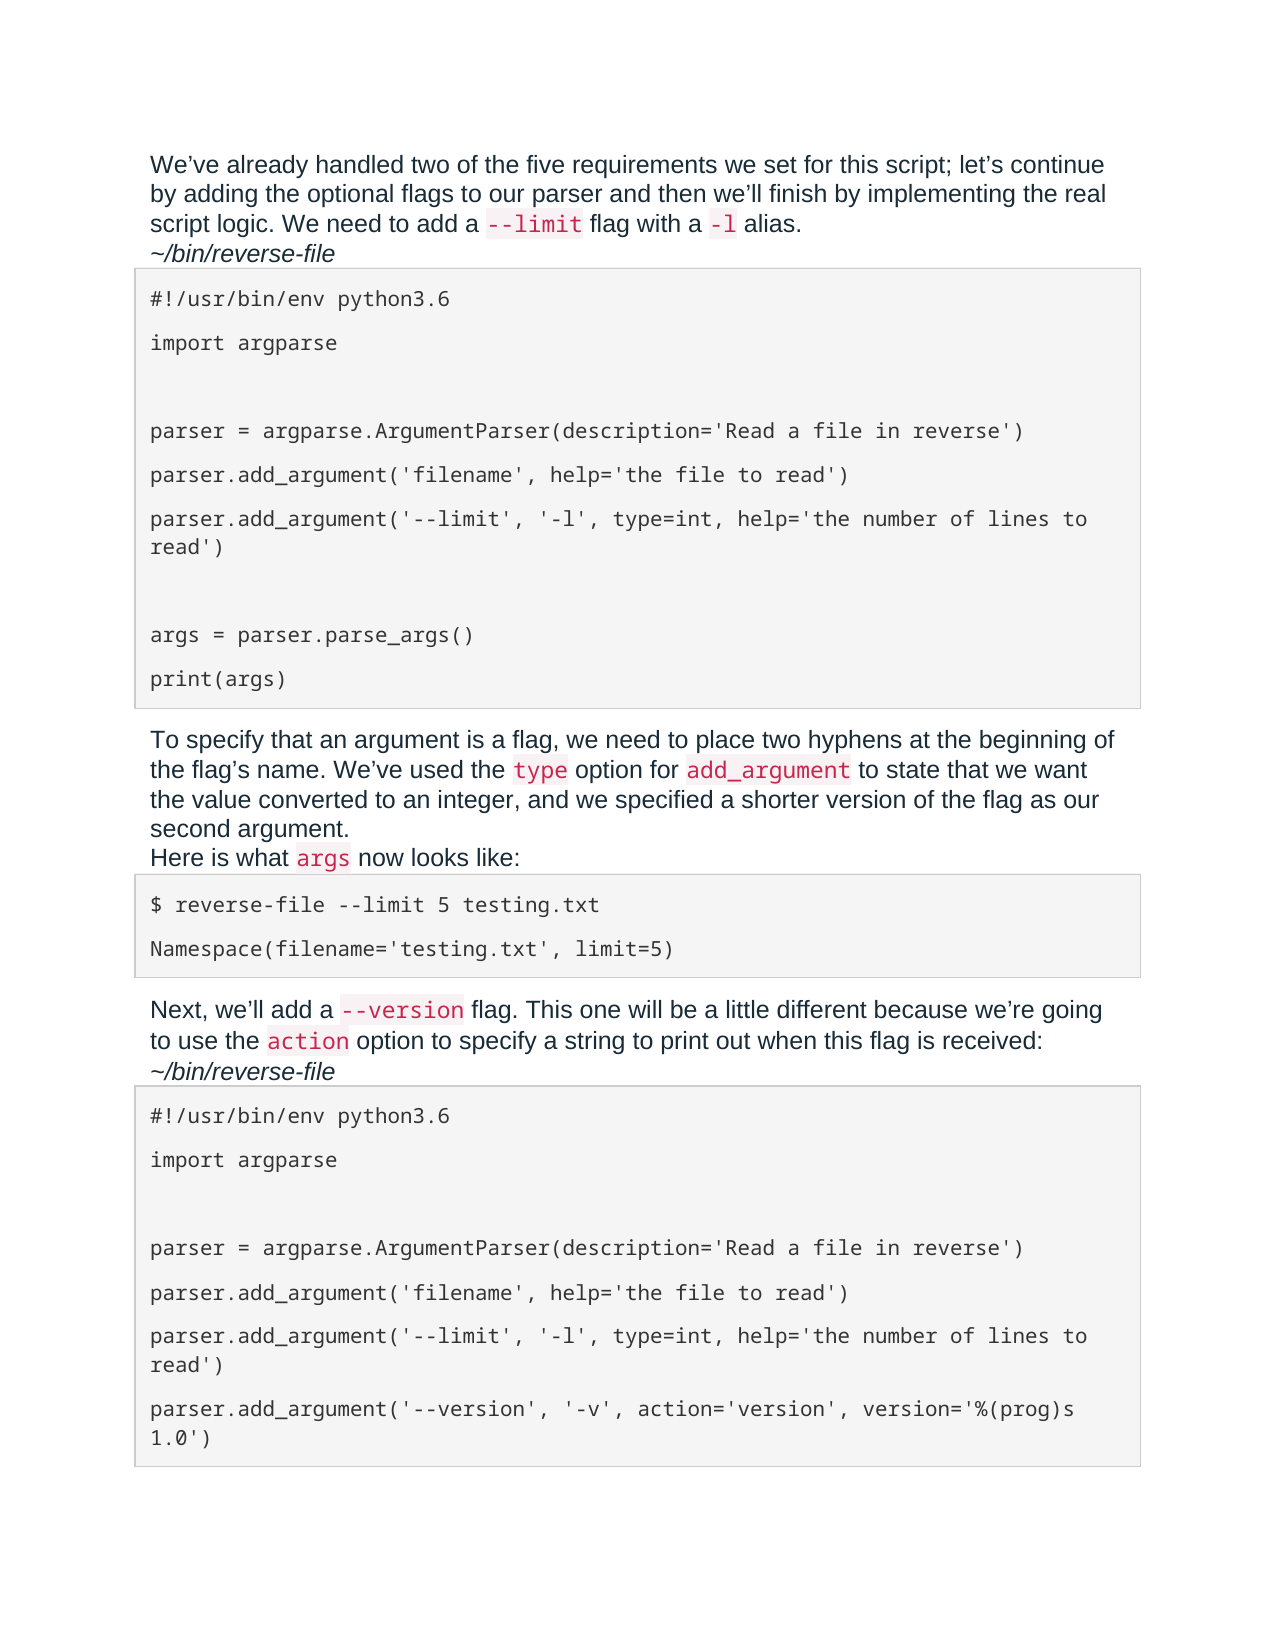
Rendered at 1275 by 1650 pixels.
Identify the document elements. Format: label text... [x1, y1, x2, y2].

text Next, we’ll add a --version flag. This one will be a little different because we’re going to use the action option to specify a string to print out when this flag is received: [150, 994, 340, 1056]
text parser.add_argument('--limit', '-l', type=int, help='the number of lines to read') [136, 1306, 1140, 1378]
text Namespace(filename='testing.txt', limit=5) [136, 918, 1140, 977]
text We’ve already handled two of the five requirements we set for this script; let’s continue by adding the optional flags to our parser and then we’ll finish by implementing the real script logic. We need to add a --limit flag with a -l alias. [150, 150, 1125, 239]
text parser = argparse.ArgumentParser(description='Read a file in reverse') [136, 400, 1140, 444]
text #!/usr/bin/env python3.6 [136, 269, 1140, 312]
text parser.add_argument('--limit', '-l', type=int, help='the number of lines to read') [136, 488, 1140, 560]
text parser = argparse.ArgumentParser(description='Read a file in reverse') [136, 1217, 1140, 1261]
text parser.add_argument('--version', '-v', action='version', version='%(prog)s 1.0') [136, 1378, 1140, 1466]
text ~/bin/reverse-file [150, 239, 1125, 267]
text #!/usr/bin/env python3.6 [136, 1087, 1140, 1129]
text Next, we’ll add a --version flag. This one will be a little different because we’re going to use the action option to specify a string to print out when this flag is received: [349, 994, 1125, 1056]
text $ reverse-file --limit 5 testing.txt [136, 875, 1140, 918]
text args = parser.parse_args() [136, 604, 1140, 648]
text Here is what args now looks like: [351, 842, 1125, 873]
text import argparse [136, 312, 1140, 356]
text To specify that an argument is a flag, we need to place two hyphens at the beginning of the flag’s name. We’ve used the type option for add_argument to state that we want the value converted to an integer, and we specified a shorter version of the flag as our second argument. [150, 725, 1125, 842]
text parser.add_argument('filename', help='the file to read') [136, 1261, 1140, 1306]
text print(args) [136, 648, 1140, 708]
text parser.add_argument('filename', help='the file to read') [136, 444, 1140, 488]
text import argparse [136, 1129, 1140, 1173]
text Here is what args now looks like: [150, 842, 296, 873]
text ~/bin/reverse-file [150, 1056, 1125, 1085]
